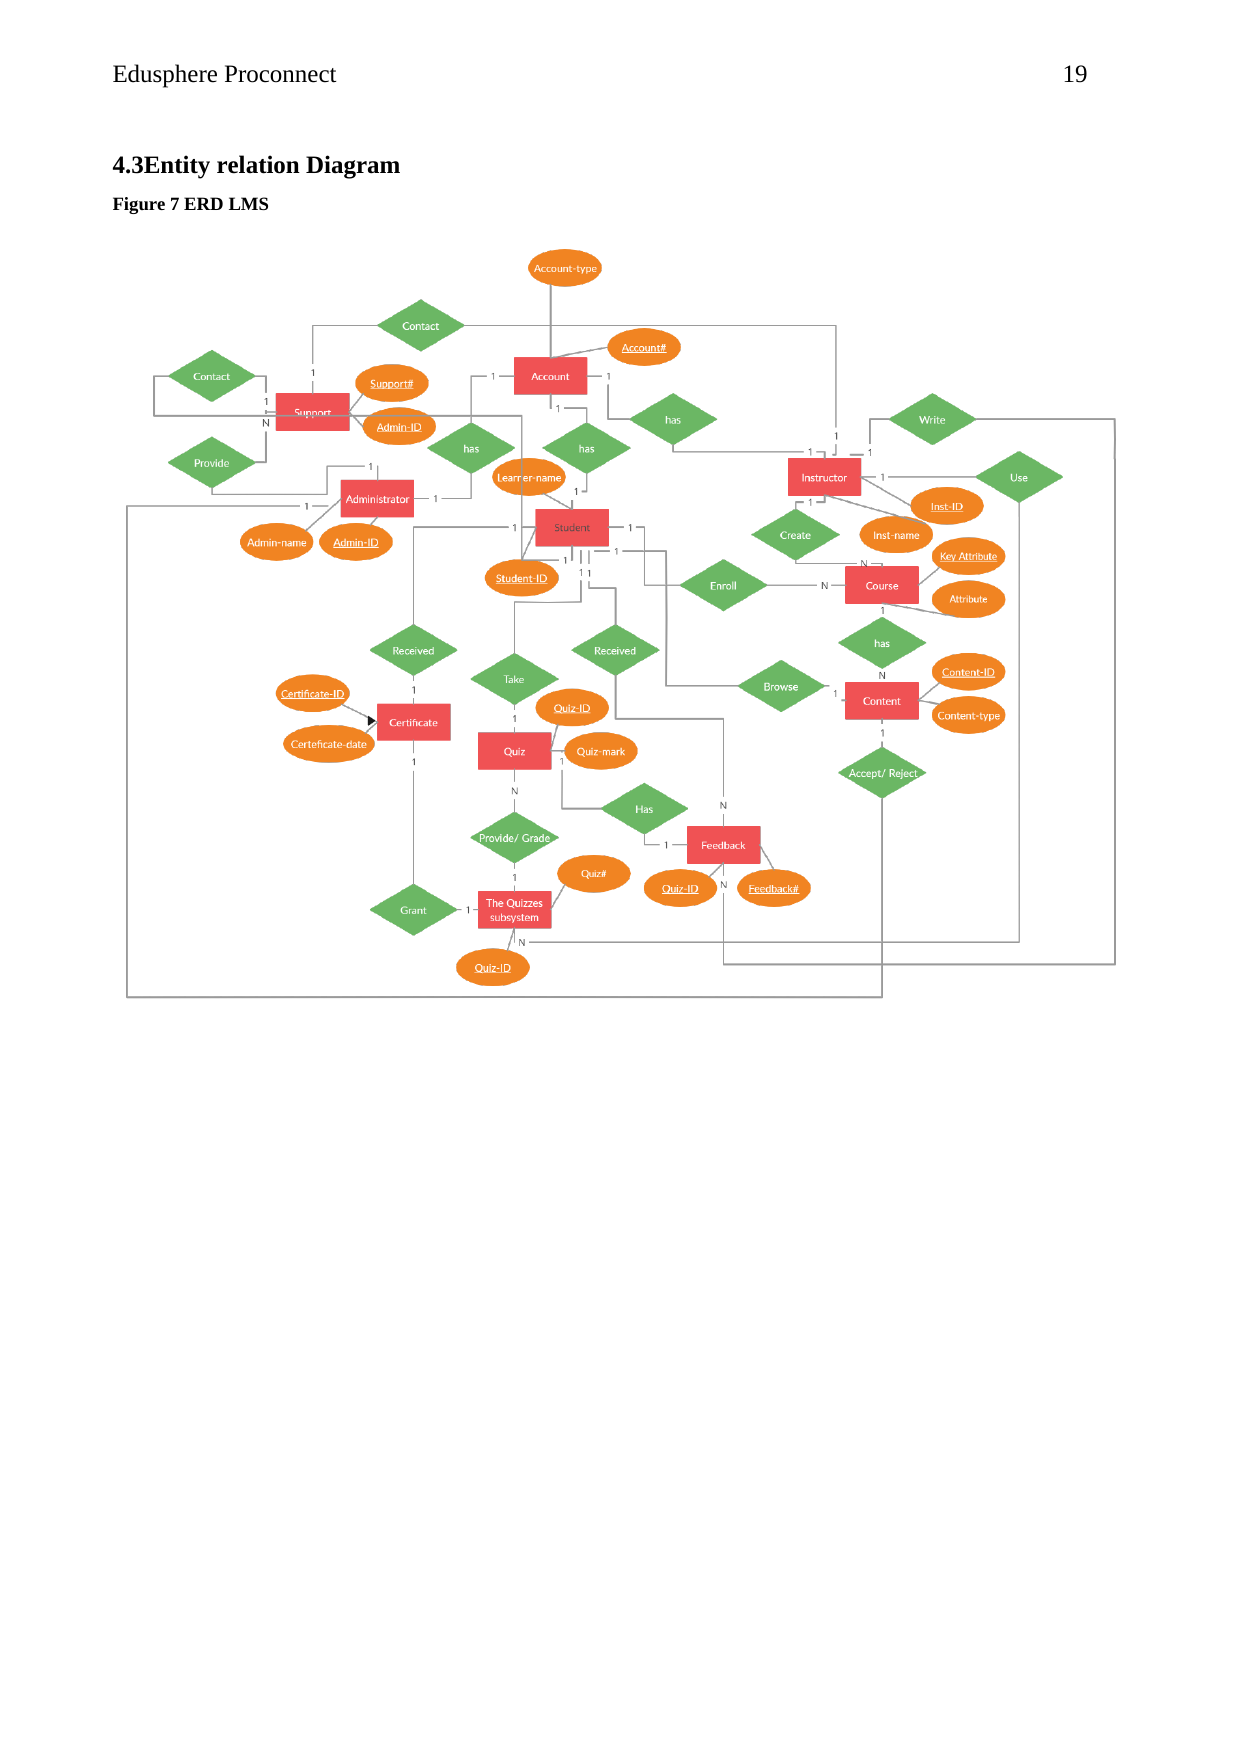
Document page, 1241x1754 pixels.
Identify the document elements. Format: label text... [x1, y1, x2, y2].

subtitle 4.3Entity relation Diagram [112, 150, 1128, 179]
picture [112, 235, 1129, 1011]
text Figure 7 ERD LMS [112, 193, 1128, 215]
